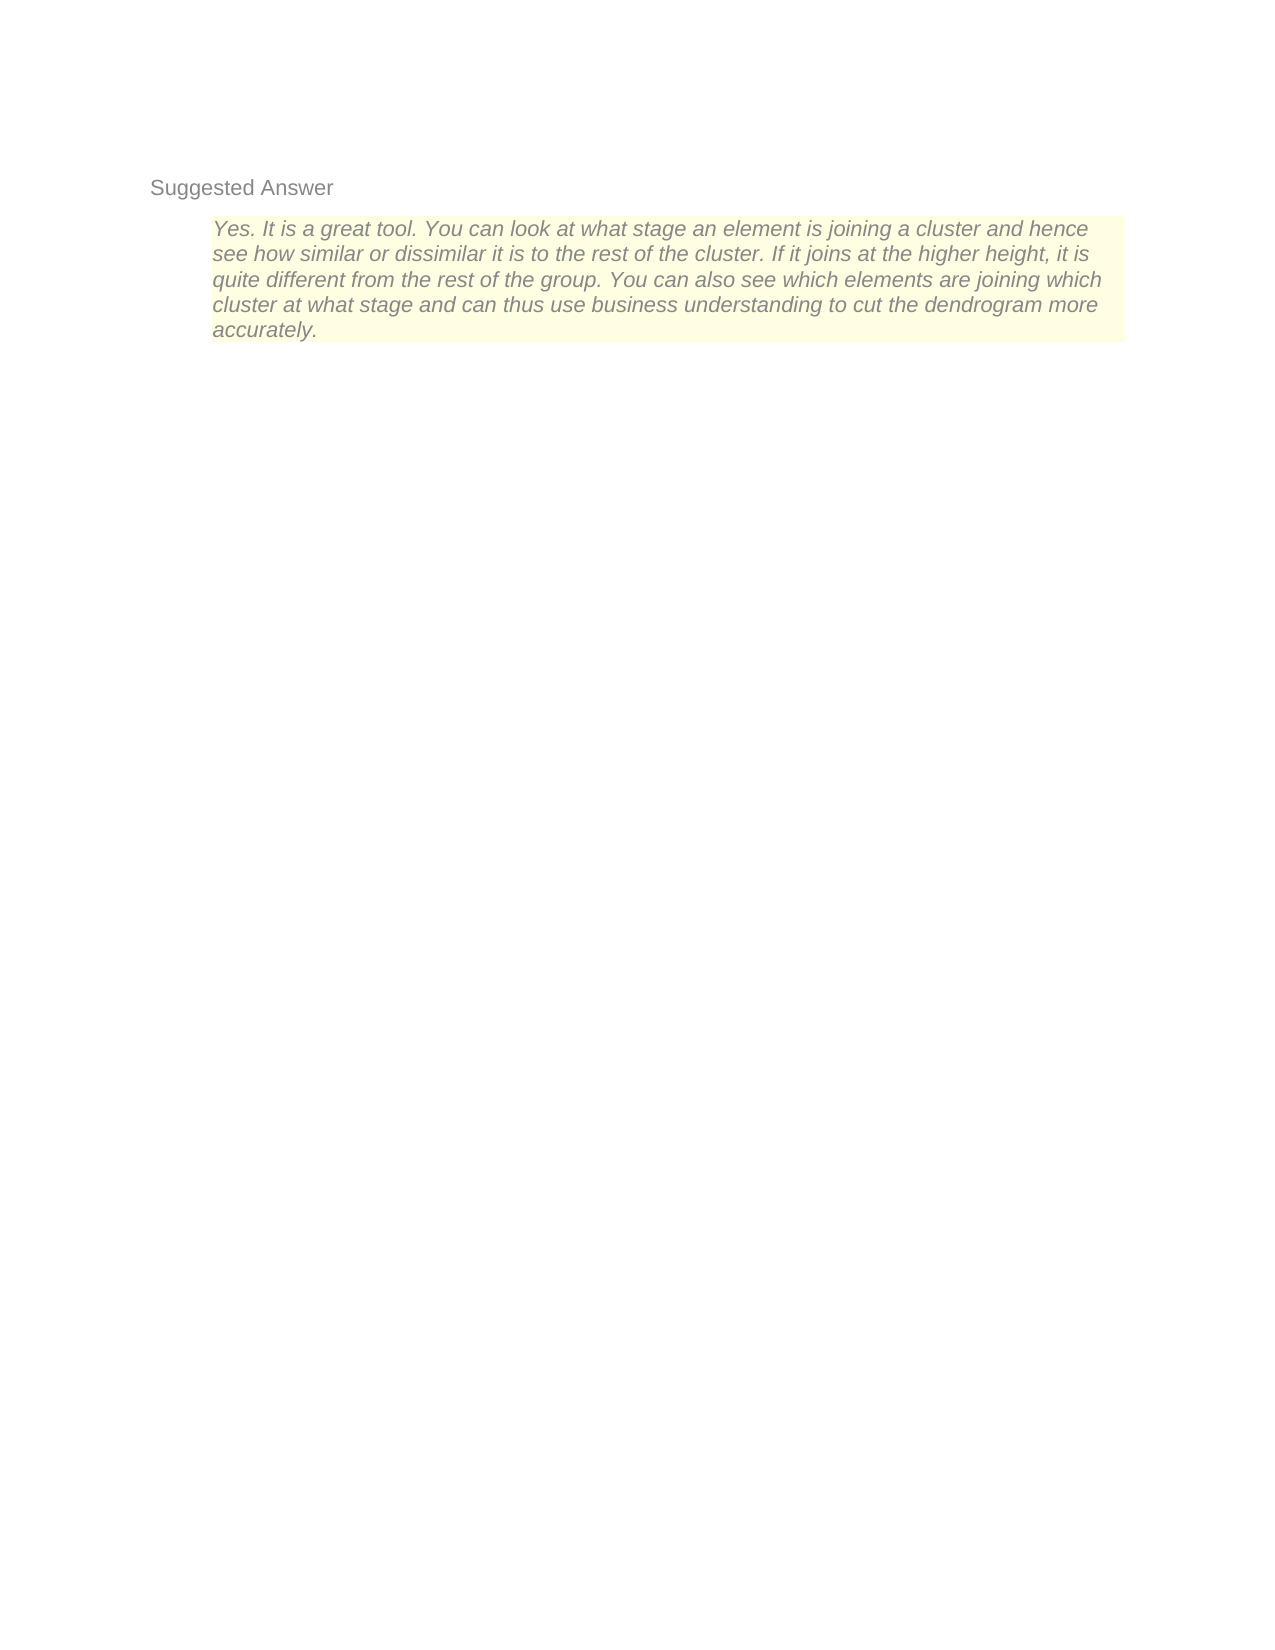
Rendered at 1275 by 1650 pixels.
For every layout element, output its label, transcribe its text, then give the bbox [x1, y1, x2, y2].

text Yes. It is a great tool. You can look at what stage an element is joining a cluster and hence see how similar or dissimilar it is to the rest of the cluster. If it joins at the higher height, it is quite different from the rest of the group. You can also see which elements are joining which cluster at what stage and can thus use business understanding to cut the dendrogram more accurately. [212, 216, 1125, 342]
text Suggested Answer [150, 150, 1125, 200]
